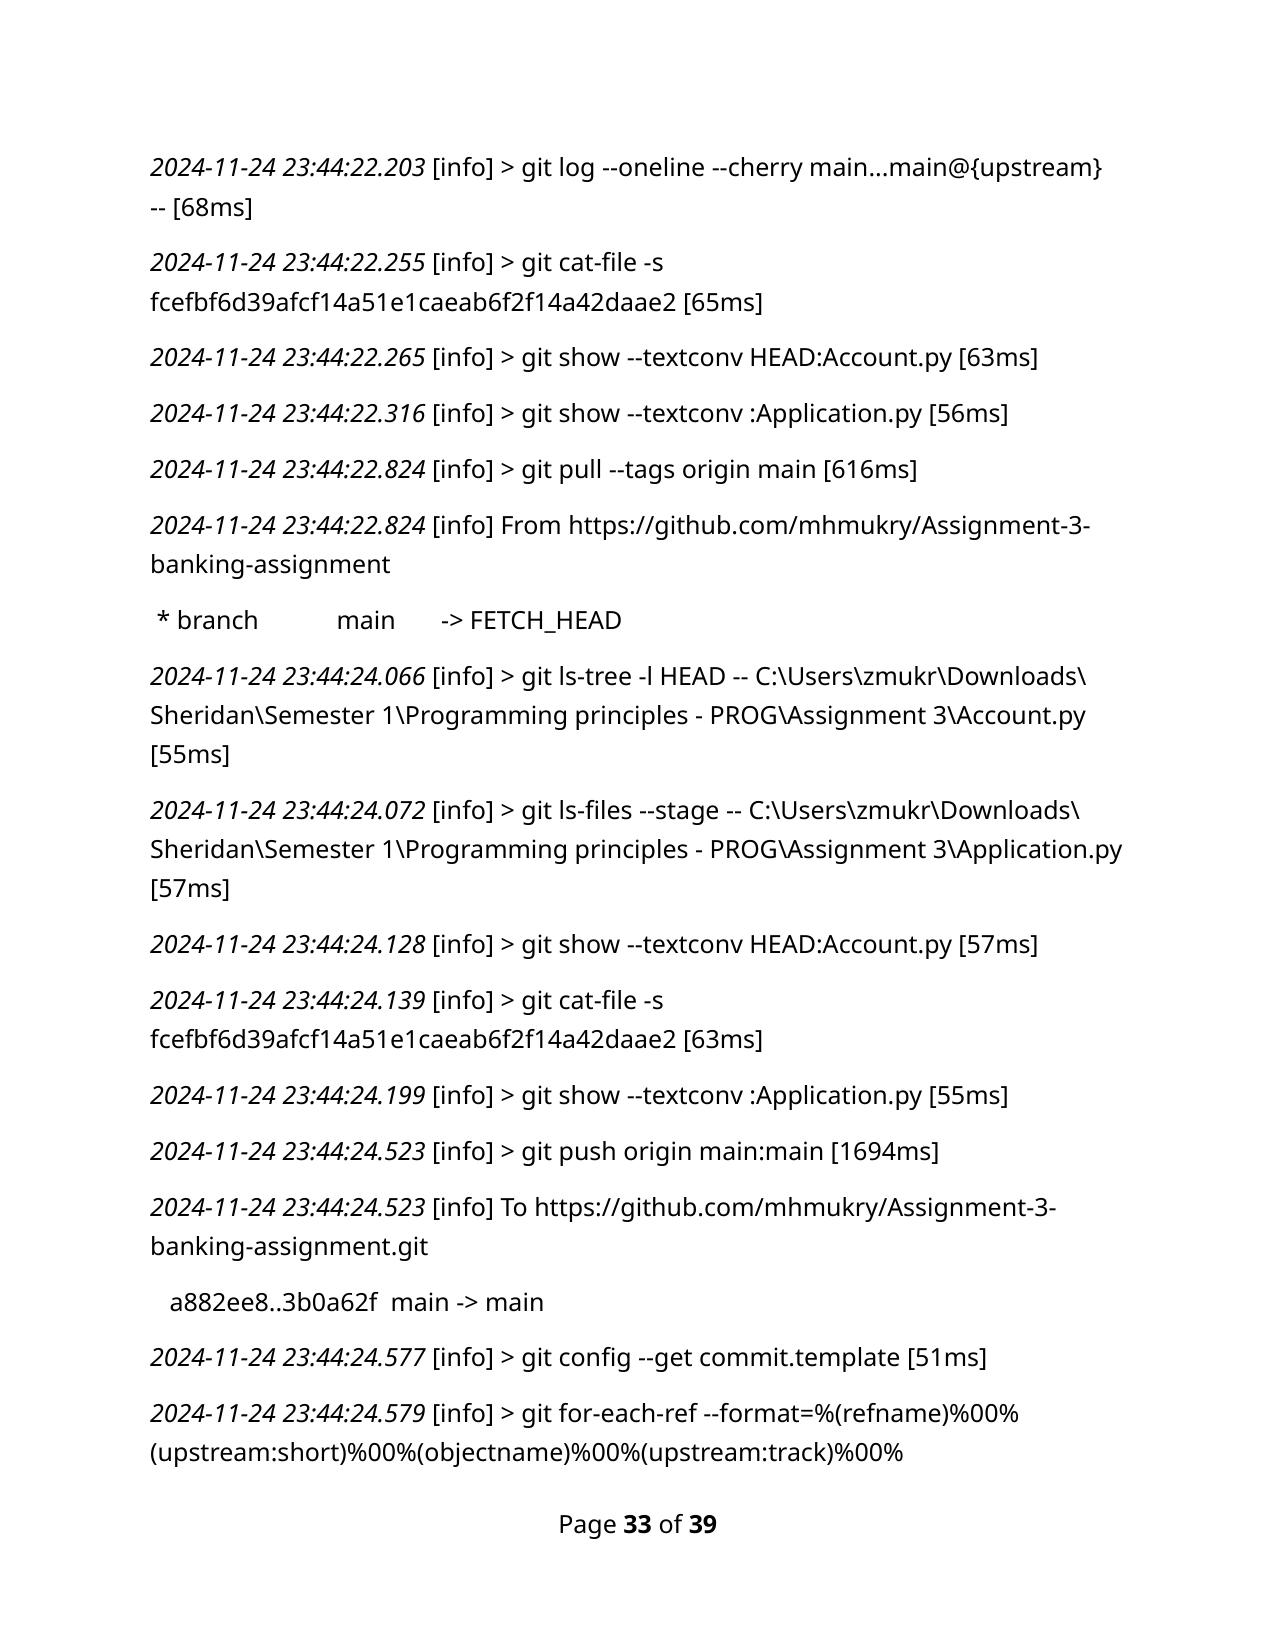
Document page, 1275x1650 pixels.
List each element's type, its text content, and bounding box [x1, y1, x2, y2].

text 2024-11-24 23:44:22.316 [info] > git show --textconv :Application.py [56ms] [150, 396, 1125, 430]
text 2024-11-24 23:44:24.199 [info] > git show --textconv :Application.py [55ms] [150, 1077, 1125, 1112]
text 2024-11-24 23:44:24.577 [info] > git config --get commit.template [51ms] [150, 1340, 1125, 1374]
text 2024-11-24 23:44:24.523 [info] > git push origin main:main [1694ms] [150, 1133, 1125, 1167]
text 2024-11-24 23:44:22.824 [info] > git pull --tags origin main [616ms] [150, 452, 1125, 486]
text 2024-11-24 23:44:22.255 [info] > git cat-file -s fcefbf6d39afcf14a51e1caeab6f2f14a42daae2 [65ms] [150, 245, 1125, 318]
text 2024-11-24 23:44:22.265 [info] > git show --textconv HEAD:Account.py [63ms] [150, 340, 1125, 374]
text a882ee8..3b0a62f main -> main [150, 1284, 1125, 1318]
text 2024-11-24 23:44:24.072 [info] > git ls-files --stage -- C:\Users\zmukr\Downloads\Sheridan\Semester 1\Programming principles - PROG\Assignment 3\Application.py [57ms] [150, 792, 1125, 905]
text 2024-11-24 23:44:24.128 [info] > git show --textconv HEAD:Account.py [57ms] [150, 927, 1125, 961]
text 2024-11-24 23:44:22.824 [info] From https://github.com/mhmukry/Assignment-3-banking-assignment [150, 507, 1125, 581]
text 2024-11-24 23:44:22.203 [info] > git log --oneline --cherry main...main@{upstream} -- [68ms] [150, 150, 1125, 223]
text 2024-11-24 23:44:24.523 [info] To https://github.com/mhmukry/Assignment-3-banking-assignment.git [150, 1189, 1125, 1262]
text 2024-11-24 23:44:24.066 [info] > git ls-tree -l HEAD -- C:\Users\zmukr\Downloads\Sheridan\Semester 1\Programming principles - PROG\Assignment 3\Account.py [55ms] [150, 658, 1125, 771]
text * branch main -> FETCH_HEAD [150, 602, 1125, 637]
text 2024-11-24 23:44:24.139 [info] > git cat-file -s fcefbf6d39afcf14a51e1caeab6f2f14a42daae2 [63ms] [150, 982, 1125, 1056]
